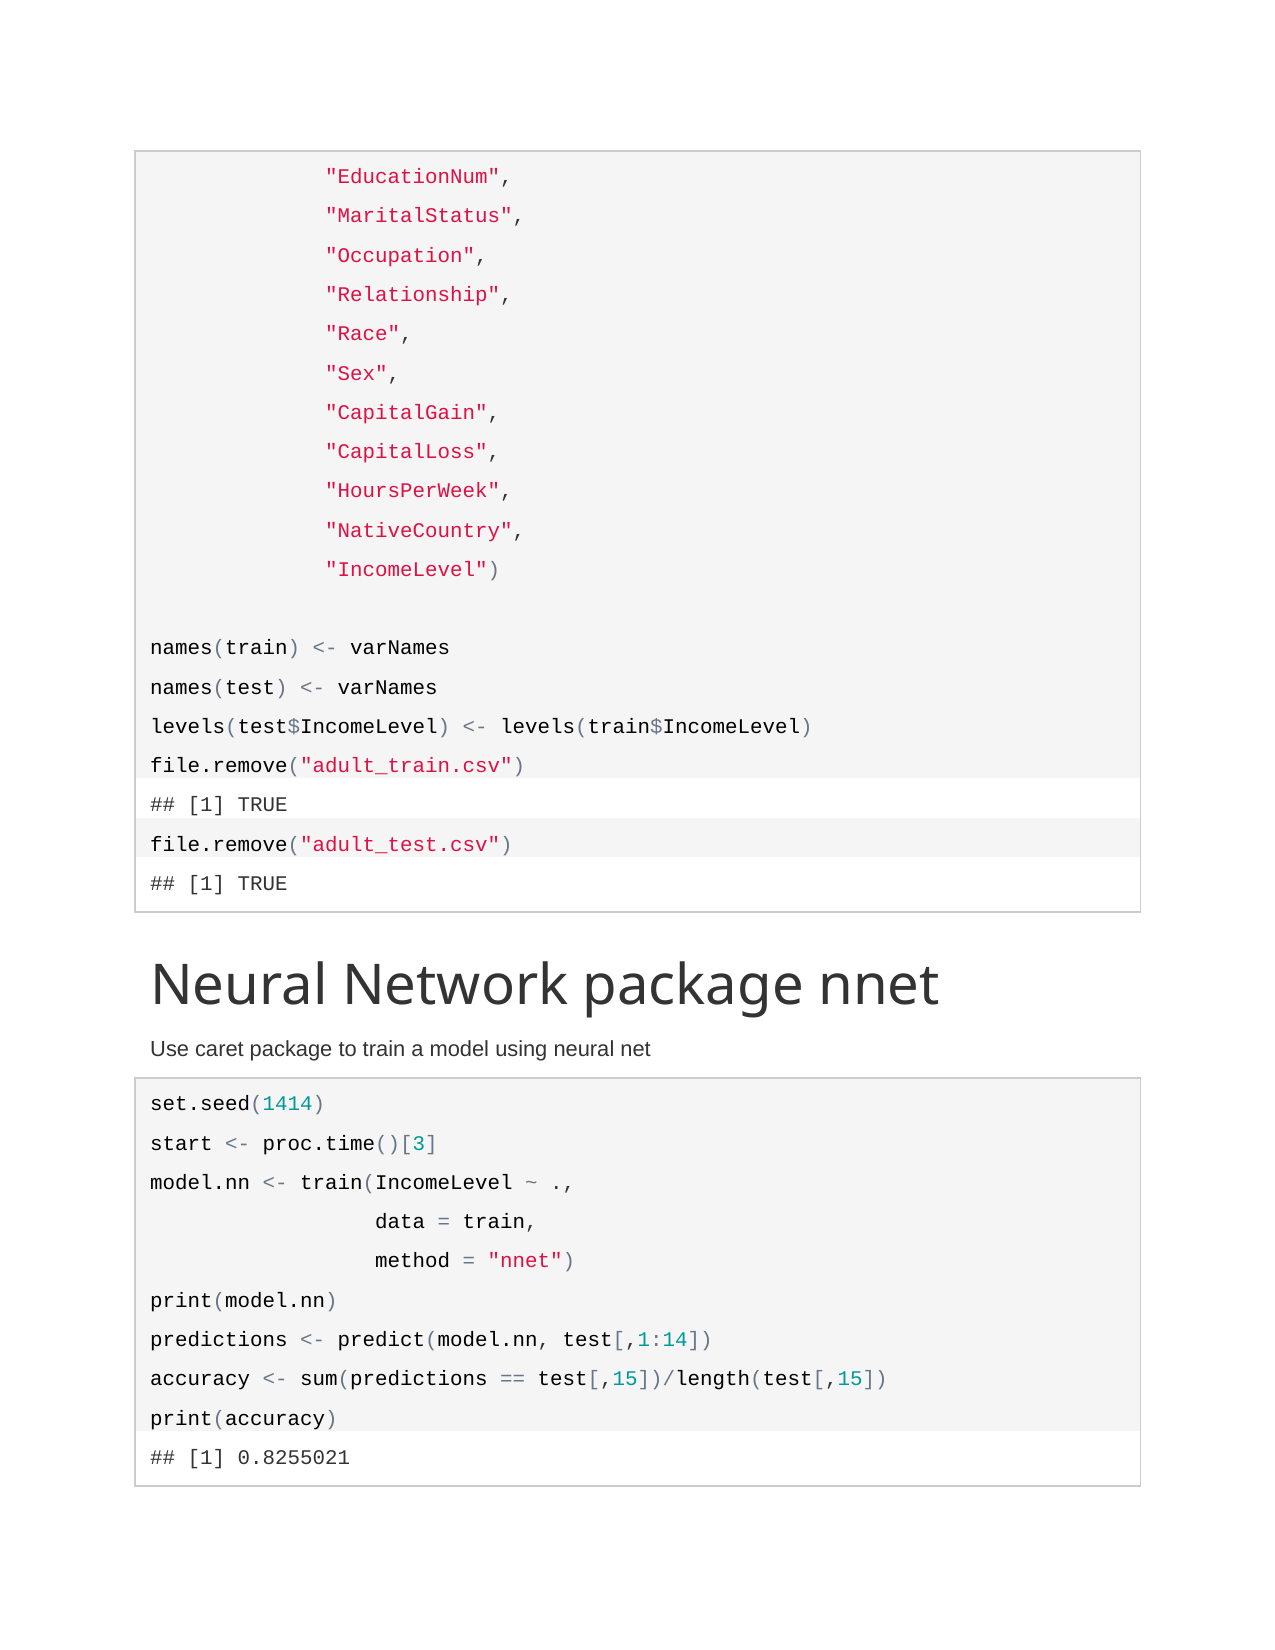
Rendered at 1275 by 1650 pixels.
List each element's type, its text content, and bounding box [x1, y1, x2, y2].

text file.remove("adult_train.csv") [136, 739, 1140, 778]
text levels(test$IncomeLevel) <- levels(train$IncomeLevel) [136, 700, 1140, 739]
text Neural Network package nnet [150, 944, 1125, 1021]
text "CapitalGain", [136, 386, 1140, 425]
text names(test) <- varNames [136, 661, 1140, 700]
text print(accuracy) [136, 1391, 1140, 1431]
text method = "nnet") [136, 1234, 1140, 1273]
text "Occupation", [136, 228, 1140, 268]
text "IncomeLevel") [136, 543, 1140, 582]
text names(train) <- varNames [136, 621, 1140, 661]
text ## [1] TRUE [136, 778, 1140, 818]
text "EducationNum", [136, 152, 1140, 189]
text start <- proc.time()[3] [136, 1116, 1140, 1156]
text Use caret package to train a model using neural net [150, 1036, 1125, 1062]
text "MaritalStatus", [136, 189, 1140, 228]
text predictions <- predict(model.nn, test[,1:14]) [136, 1313, 1140, 1352]
text accuracy <- sum(predictions == test[,15])/length(test[,15]) [136, 1352, 1140, 1391]
text ## [1] 0.8255021 [136, 1431, 1140, 1485]
text print(model.nn) [136, 1273, 1140, 1313]
text "Race", [136, 307, 1140, 346]
text set.seed(1414) [136, 1079, 1140, 1116]
text file.remove("adult_test.csv") [136, 818, 1140, 857]
text ## [1] TRUE [136, 857, 1140, 911]
text "HoursPerWeek", [136, 464, 1140, 503]
text "CapitalLoss", [136, 425, 1140, 464]
text "NativeCountry", [136, 503, 1140, 543]
text "Relationship", [136, 268, 1140, 307]
text model.nn <- train(IncomeLevel ~ ., [136, 1156, 1140, 1195]
text data = train, [136, 1195, 1140, 1234]
text "Sex", [136, 346, 1140, 386]
